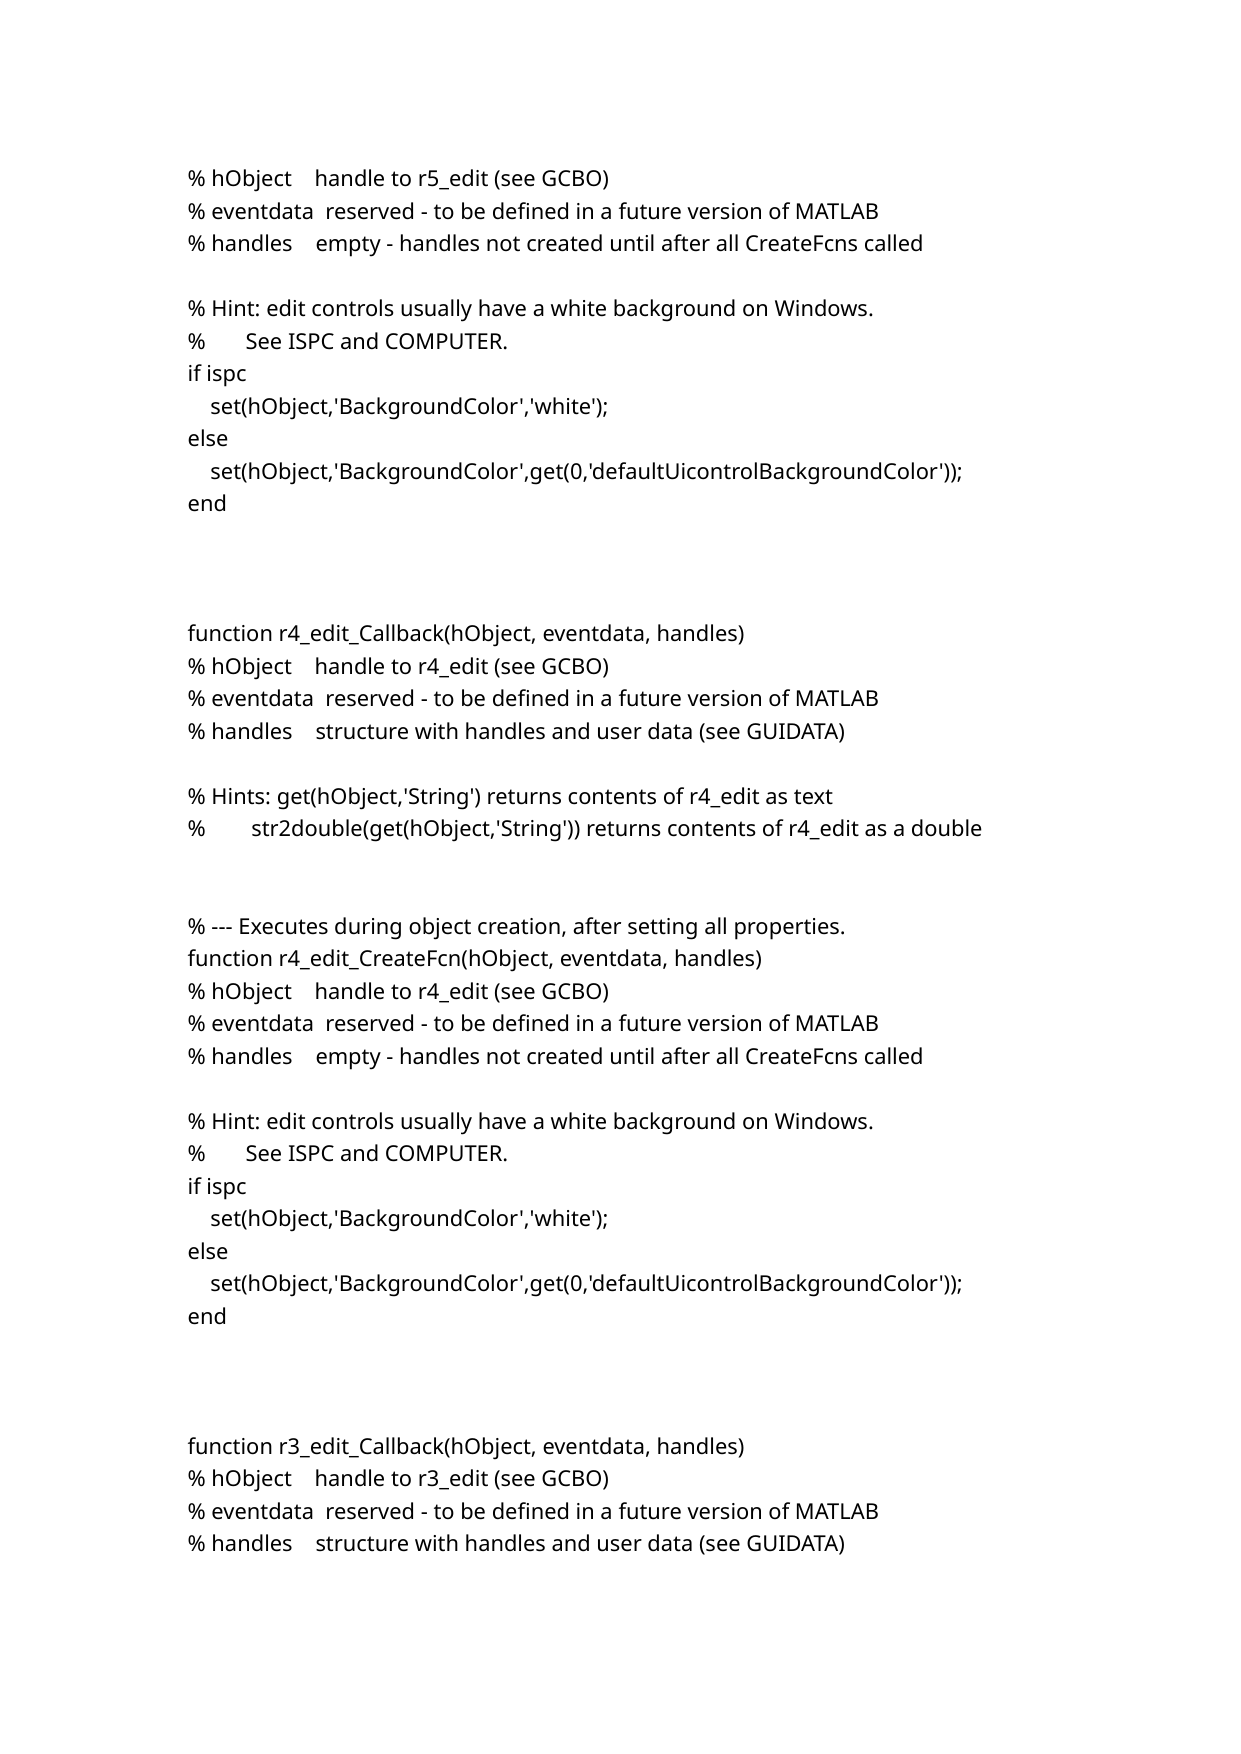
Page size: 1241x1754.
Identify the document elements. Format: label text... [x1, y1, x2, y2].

text set(hObject,'BackgroundColor',get(0,'defaultUicontrolBackgroundColor')); [187, 1267, 1053, 1299]
text % See ISPC and COMPUTER. [187, 1137, 1053, 1169]
text else [187, 422, 1053, 454]
text % See ISPC and COMPUTER. [187, 324, 1053, 357]
text end [187, 1299, 1053, 1332]
text % hObject handle to r4_edit (see GCBO) [187, 974, 1053, 1007]
text % handles empty - handles not created until after all CreateFcns called [187, 227, 1053, 259]
text % hObject handle to r5_edit (see GCBO) [187, 162, 1053, 194]
text end [187, 487, 1053, 519]
text function r4_edit_Callback(hObject, eventdata, handles) [187, 617, 1053, 649]
text % eventdata reserved - to be defined in a future version of MATLAB [187, 1007, 1053, 1039]
text if ispc [187, 1169, 1053, 1202]
text % eventdata reserved - to be defined in a future version of MATLAB [187, 682, 1053, 714]
text % handles structure with handles and user data (see GUIDATA) [187, 714, 1053, 747]
text set(hObject,'BackgroundColor',get(0,'defaultUicontrolBackgroundColor')); [187, 454, 1053, 487]
text % str2double(get(hObject,'String')) returns contents of r4_edit as a double [187, 812, 1053, 844]
text % handles structure with handles and user data (see GUIDATA) [187, 1527, 1053, 1559]
text % handles empty - handles not created until after all CreateFcns called [187, 1039, 1053, 1072]
text % Hints: get(hObject,'String') returns contents of r4_edit as text [187, 779, 1053, 812]
text % eventdata reserved - to be defined in a future version of MATLAB [187, 1494, 1053, 1527]
text % hObject handle to r3_edit (see GCBO) [187, 1462, 1053, 1494]
text function r3_edit_Callback(hObject, eventdata, handles) [187, 1429, 1053, 1462]
text set(hObject,'BackgroundColor','white'); [187, 389, 1053, 422]
text function r4_edit_CreateFcn(hObject, eventdata, handles) [187, 942, 1053, 974]
text % Hint: edit controls usually have a white background on Windows. [187, 292, 1053, 324]
text % Hint: edit controls usually have a white background on Windows. [187, 1104, 1053, 1137]
text % --- Executes during object creation, after setting all properties. [187, 909, 1053, 942]
text % eventdata reserved - to be defined in a future version of MATLAB [187, 194, 1053, 227]
text % hObject handle to r4_edit (see GCBO) [187, 649, 1053, 682]
text if ispc [187, 357, 1053, 389]
text set(hObject,'BackgroundColor','white'); [187, 1202, 1053, 1234]
text else [187, 1234, 1053, 1267]
